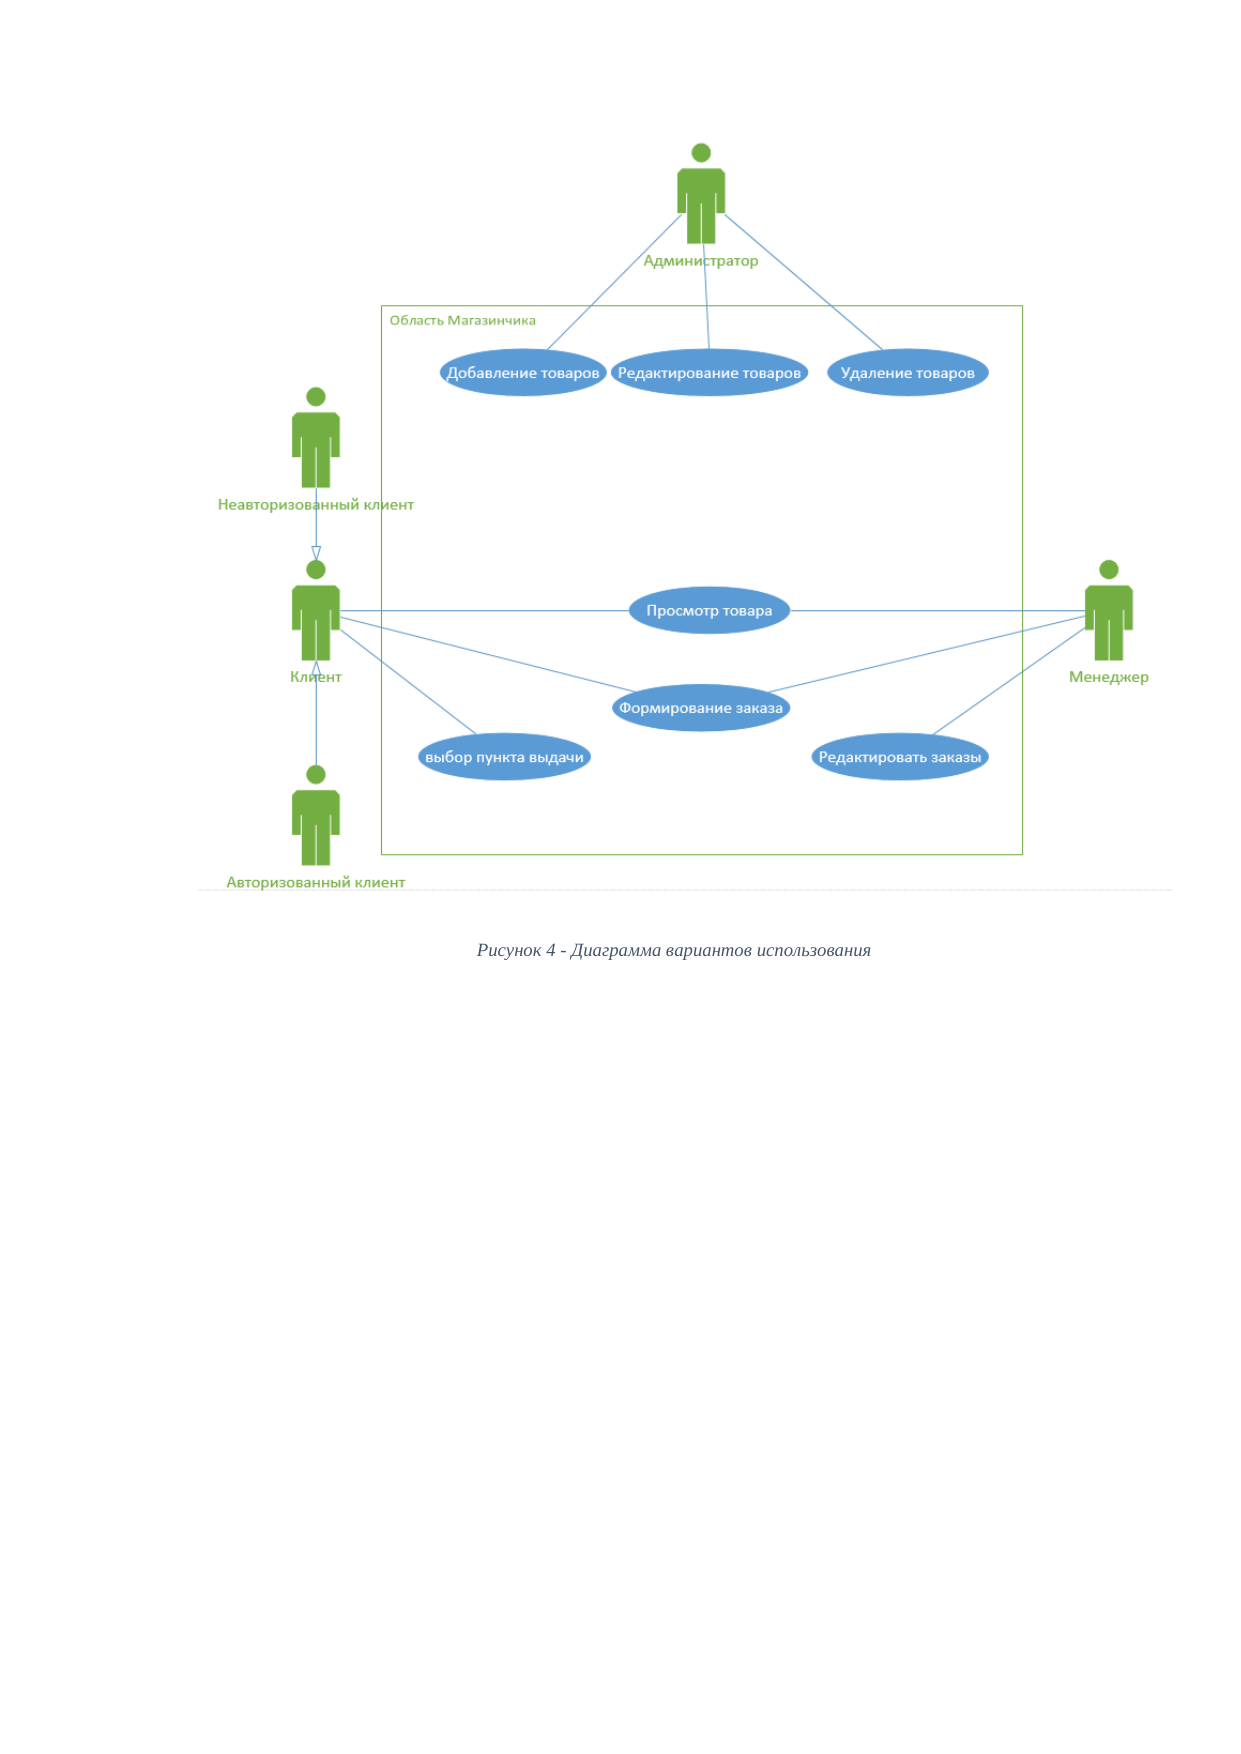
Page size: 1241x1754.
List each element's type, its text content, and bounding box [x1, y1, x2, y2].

picture [198, 118, 1173, 912]
text Рисунок 4 - Диаграмма вариантов использования [198, 938, 1152, 960]
